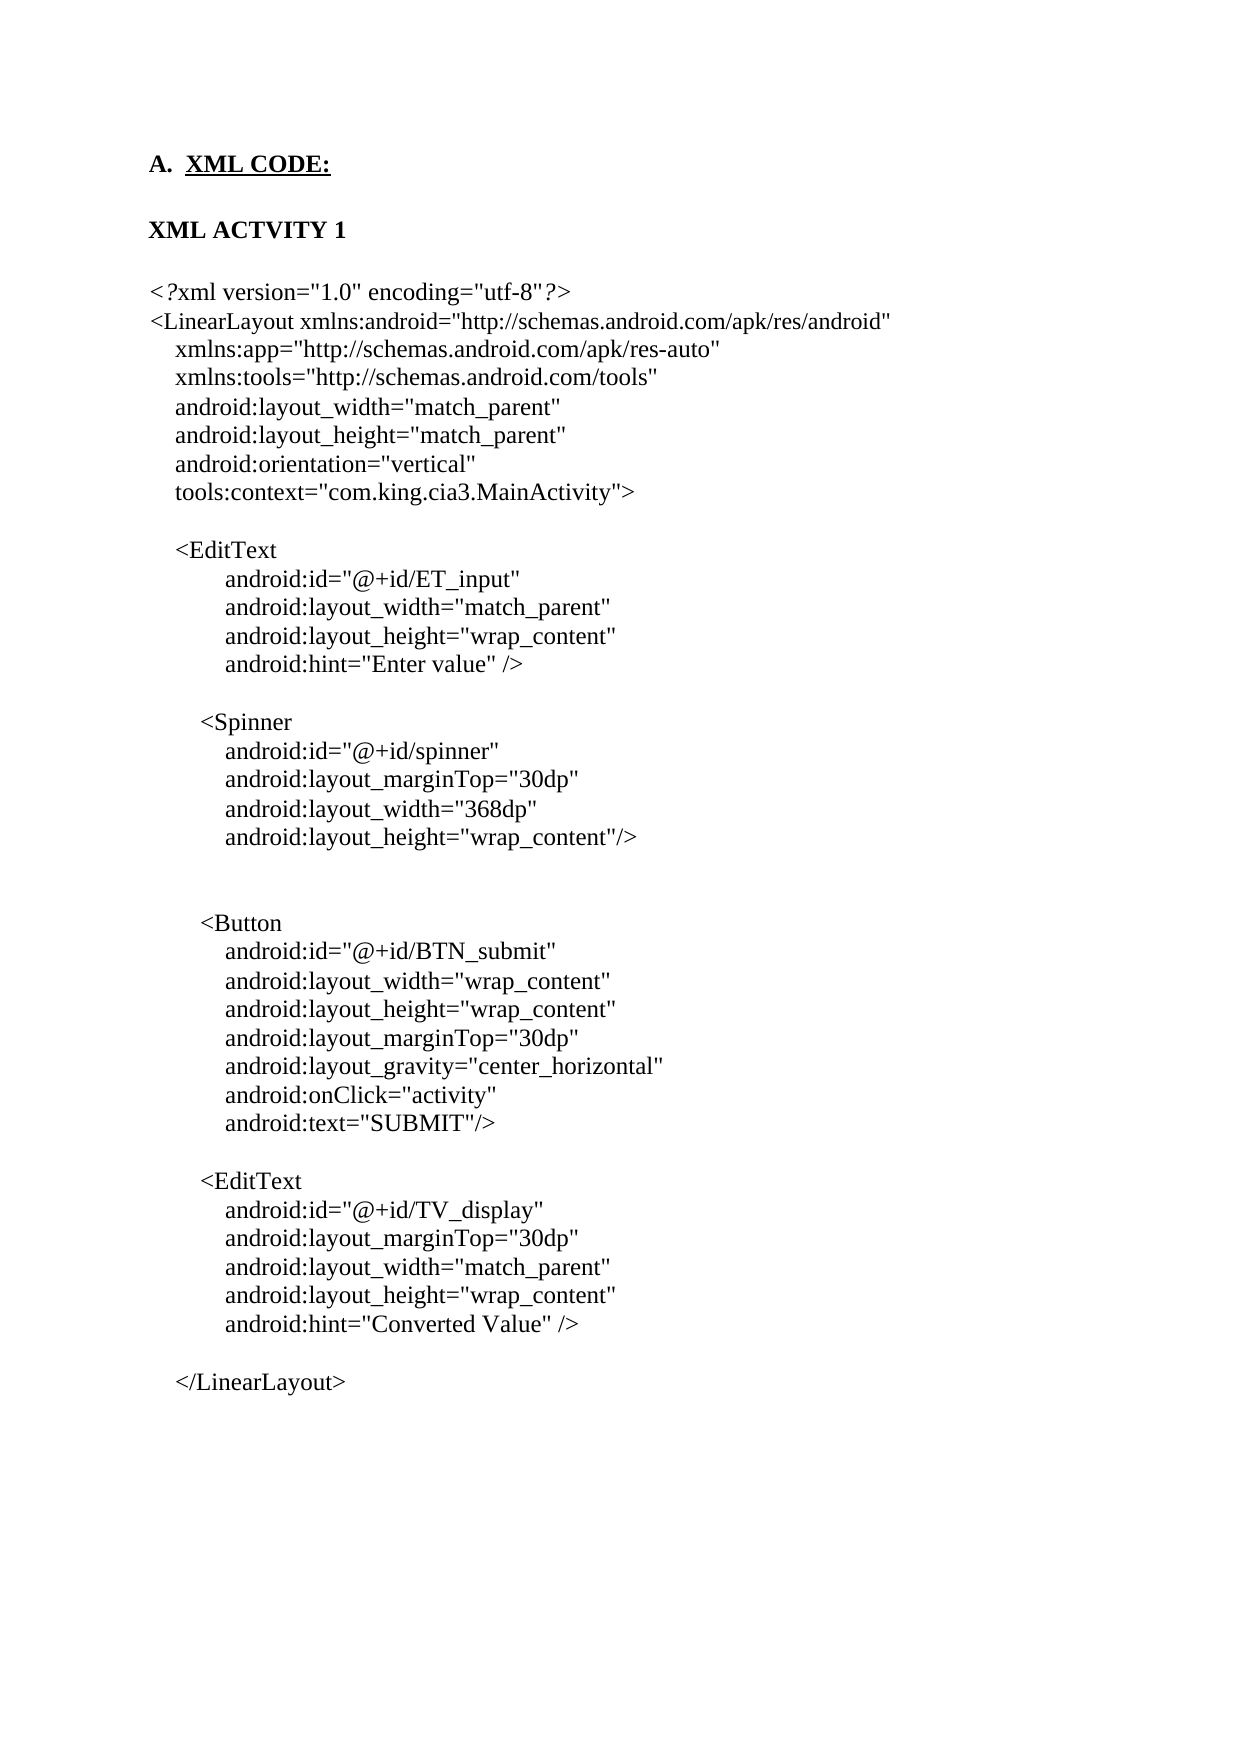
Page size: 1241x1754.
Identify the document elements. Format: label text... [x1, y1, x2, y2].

text android:layout_marginTop="30dp" [225, 1224, 1090, 1252]
text android:layout_height="wrap_content"/> [225, 822, 1090, 851]
text android:id="@+id/ET_input" [225, 564, 1090, 593]
text android:text="SUBMIT"/> [225, 1109, 1090, 1137]
text android:layout_height="match_parent" [175, 421, 1090, 449]
text <Spinner [200, 707, 1090, 736]
text android:layout_width="match_parent" [175, 392, 1090, 421]
text android:layout_gravity="center_horizontal" [225, 1052, 1090, 1080]
text android:hint="Enter value" /> [225, 650, 1090, 678]
list XML CODE: [148, 149, 1090, 178]
text <LinearLayout xmlns:android="http://schemas.android.com/apk/res/android" [150, 307, 1090, 334]
text android:id="@+id/TV_display" [225, 1195, 1090, 1224]
text android:layout_width="368dp" [225, 794, 1090, 822]
text android:id="@+id/spinner" [225, 736, 1090, 765]
text tools:context="com.king.cia3.MainActivity"> [175, 478, 1090, 506]
text android:layout_width="wrap_content" [225, 966, 1090, 994]
text </LinearLayout> [175, 1367, 1090, 1396]
text android:layout_width="match_parent" [225, 1252, 1090, 1281]
text android:onClick="activity" [225, 1080, 1090, 1109]
text android:layout_height="wrap_content" [225, 1281, 1090, 1309]
text xmlns:tools="http://schemas.android.com/tools" [175, 363, 1090, 391]
text <EditText [200, 1166, 1090, 1195]
text android:orientation="vertical" [175, 449, 1090, 478]
text android:layout_height="wrap_content" [225, 621, 1090, 650]
text android:layout_marginTop="30dp" [225, 765, 1090, 793]
text <EditText [175, 535, 1090, 564]
text <Button [200, 908, 1090, 937]
text android:id="@+id/BTN_submit" [225, 937, 1090, 966]
text XML ACTVITY 1 [148, 216, 1090, 244]
text android:layout_width="match_parent" [225, 593, 1090, 621]
text android:hint="Converted Value" /> [225, 1309, 1090, 1338]
text android:layout_height="wrap_content" [225, 994, 1090, 1023]
text android:layout_marginTop="30dp" [225, 1023, 1090, 1052]
text <?xml version="1.0" encoding="utf-8"?> [148, 277, 1090, 306]
text xmlns:app="http://schemas.android.com/apk/res-auto" [175, 334, 1090, 363]
